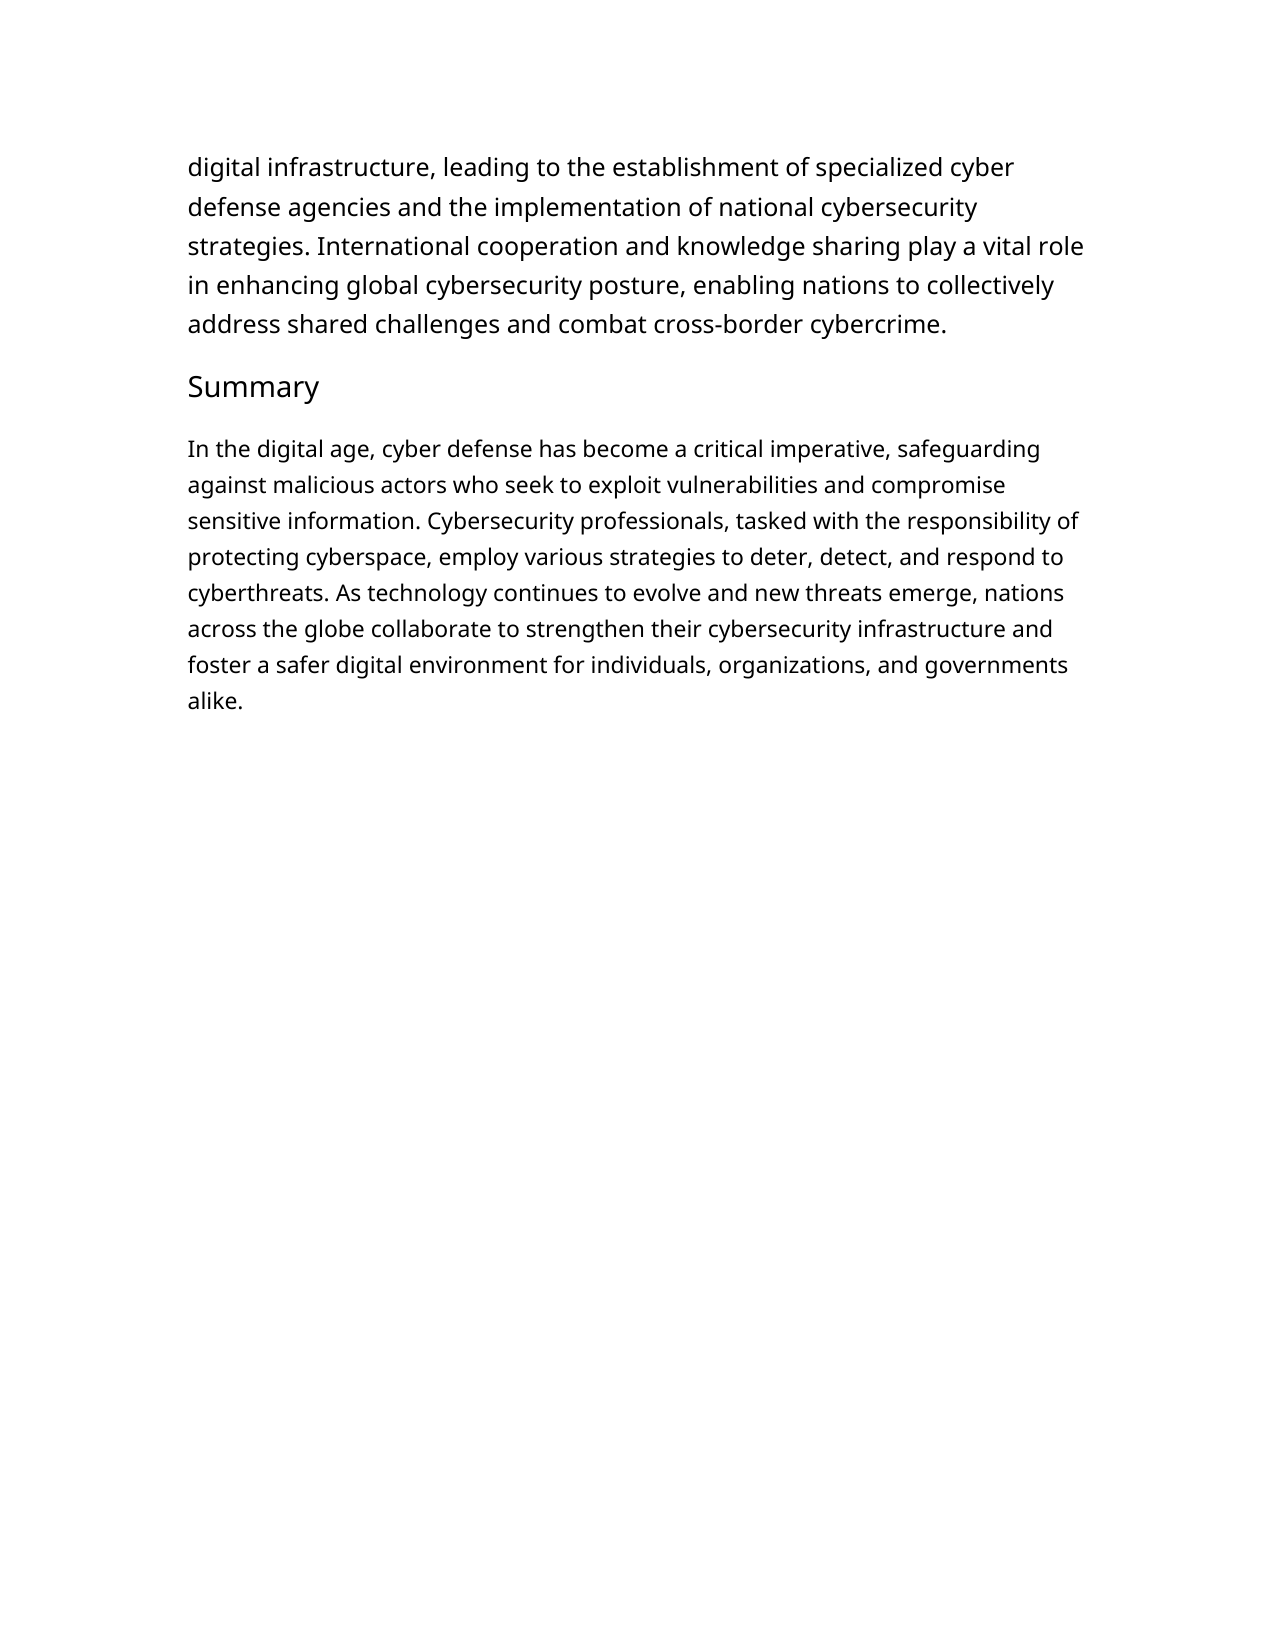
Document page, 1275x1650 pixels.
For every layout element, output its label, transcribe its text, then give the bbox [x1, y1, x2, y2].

text In the digital age, cyber defense has become a critical imperative, safeguarding against malicious actors who seek to exploit vulnerabilities and compromise sensitive information. Cybersecurity professionals, tasked with the responsibility of protecting cyberspace, employ various strategies to deter, detect, and respond to cyberthreats. As technology continues to evolve and new threats emerge, nations across the globe collaborate to strengthen their cybersecurity infrastructure and foster a safer digital environment for individuals, organizations, and governments alike. [187, 433, 1087, 716]
text Summary [187, 367, 1087, 406]
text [187, 150, 1087, 341]
